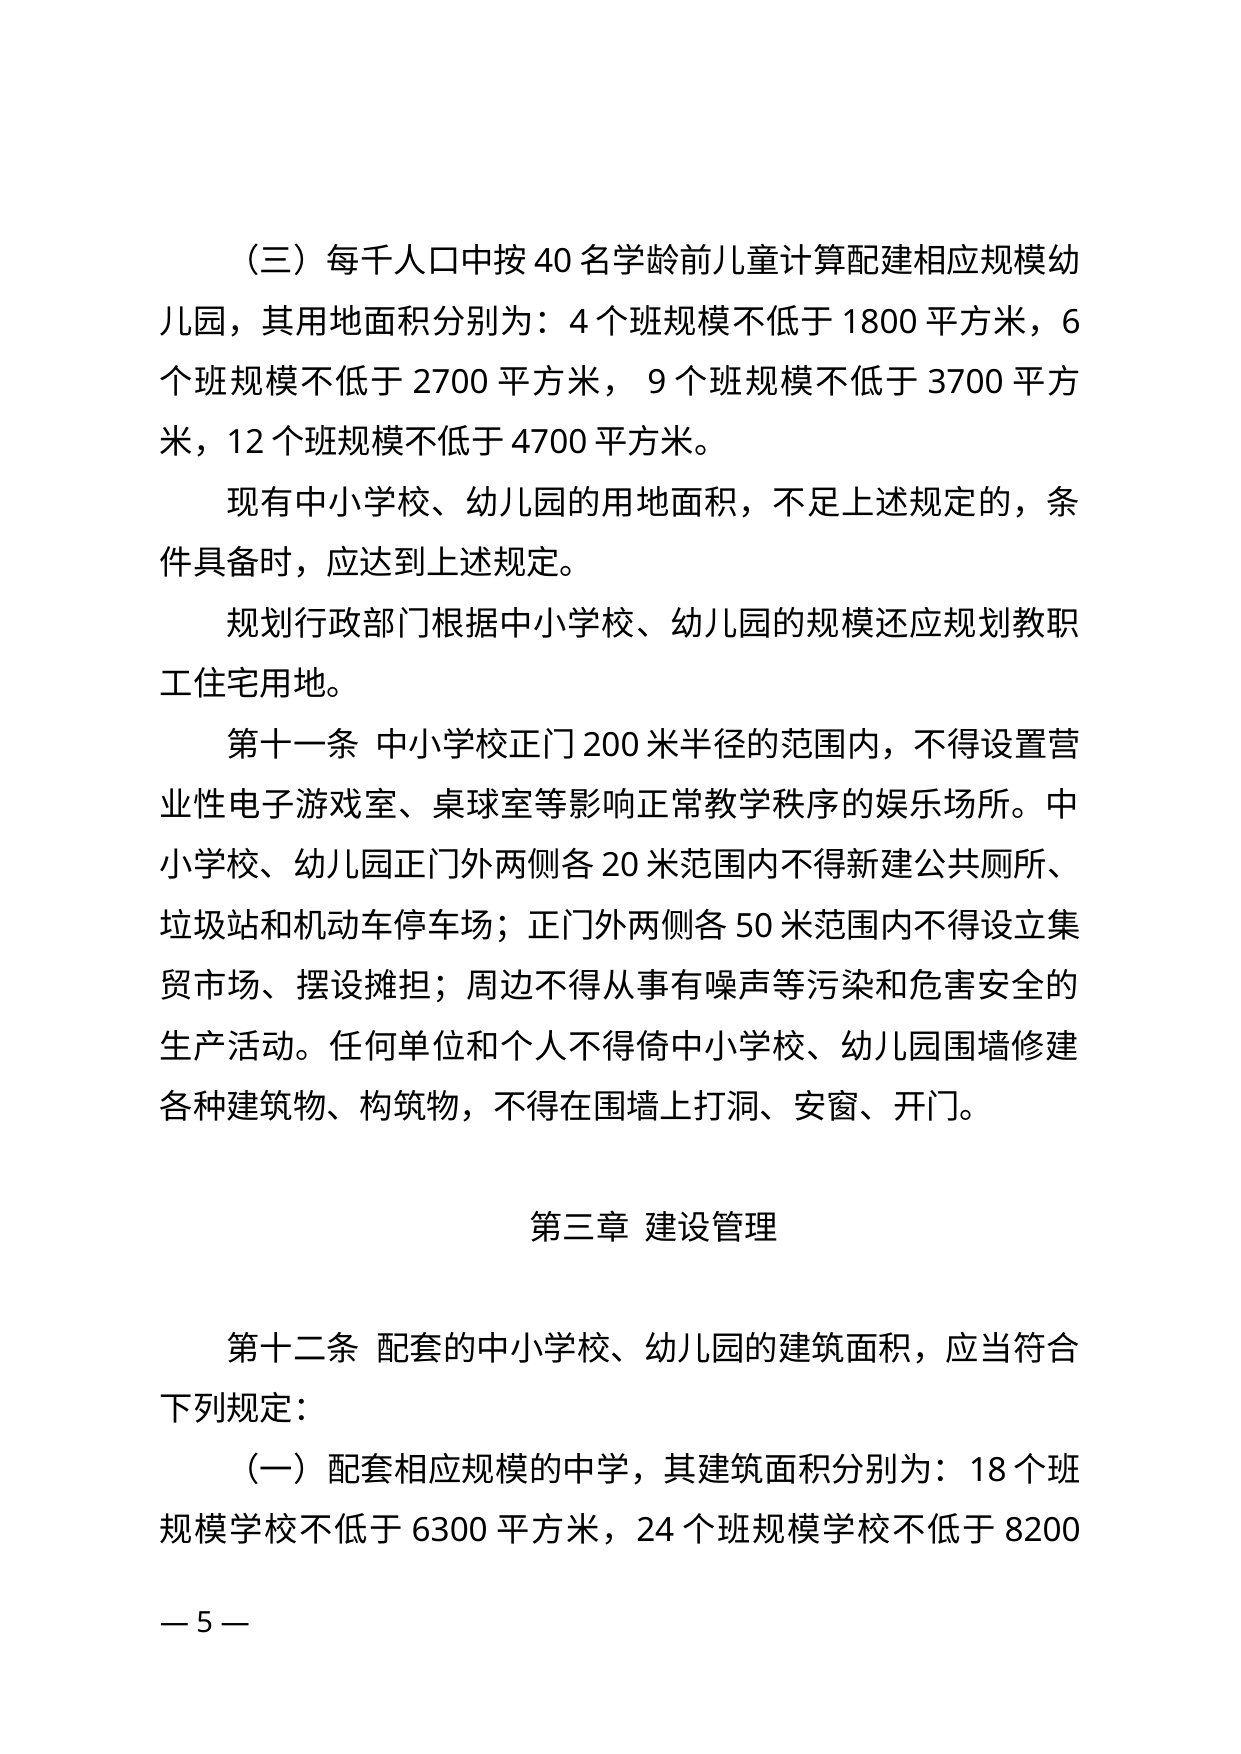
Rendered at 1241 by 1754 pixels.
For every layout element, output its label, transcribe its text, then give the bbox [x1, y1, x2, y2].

text （三）每千人口中按40名学龄前儿童计算配建相应规模幼儿园，其用地面积分别为：4个班规模不低于1800平方米，6个班规模不低于2700平方米， 9个班规模不低于3700平方米，12个班规模不低于4700平方米。 [159, 224, 1081, 466]
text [159, 1433, 1081, 1553]
text 第十一条 中小学校正门200米半径的范围内，不得设置营业性电子游戏室、桌球室等影响正常教学秩序的娱乐场所。中小学校、幼儿园正门外两侧各20米范围内不得新建公共厕所、垃圾站和机动车停车场；正门外两侧各50米范围内不得设立集贸市场、摆设摊担；周边不得从事有噪声等污染和危害安全的生产活动。任何单位和个人不得倚中小学校、幼儿园围墙修建各种建筑物、构筑物，不得在围墙上打洞、安窗、开门。 [159, 708, 1081, 1131]
text 第三章 建设管理 [159, 1191, 1081, 1251]
text 现有中小学校、幼儿园的用地面积，不足上述规定的，条件具备时，应达到上述规定。 [159, 466, 1081, 587]
text 第十二条 配套的中小学校、幼儿园的建筑面积，应当符合下列规定： [159, 1312, 1081, 1433]
text 规划行政部门根据中小学校、幼儿园的规模还应规划教职工住宅用地。 [159, 587, 1081, 708]
